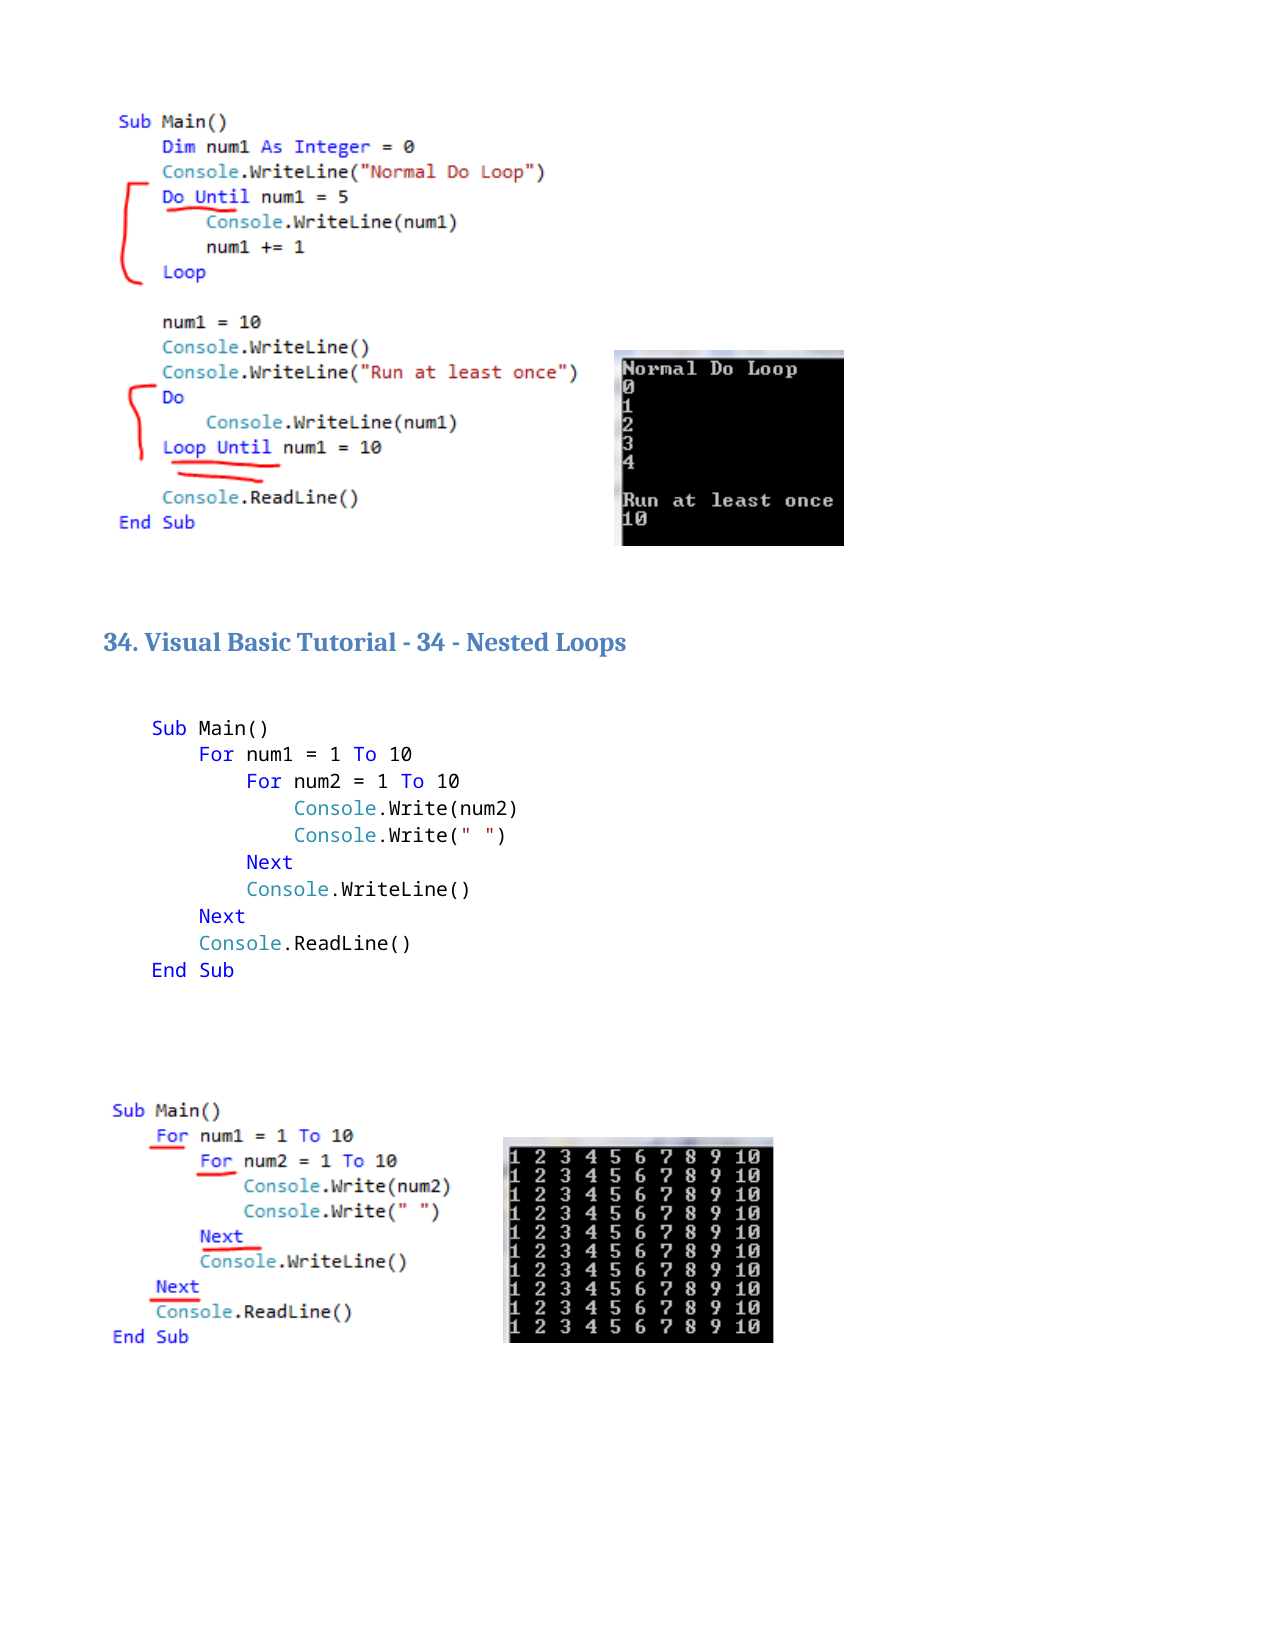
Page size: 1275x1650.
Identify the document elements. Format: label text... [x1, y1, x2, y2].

text Next [103, 849, 1211, 876]
subtitle 34. Visual Basic Tutorial - 34 - Nested Loops [103, 627, 1211, 658]
picture [103, 1095, 460, 1348]
text End Sub [103, 957, 1211, 983]
picture [503, 1137, 774, 1343]
text Next [103, 903, 1211, 929]
text Sub Main() [103, 714, 1211, 741]
text Console.WriteLine() [103, 876, 1211, 903]
picture [103, 103, 584, 543]
text Console.Write(num2) [103, 795, 1211, 822]
text Console.ReadLine() [103, 929, 1211, 957]
text For num2 = 1 To 10 [103, 768, 1211, 795]
picture [614, 350, 844, 546]
text Console.Write(" ") [103, 822, 1211, 849]
text For num1 = 1 To 10 [103, 741, 1211, 768]
